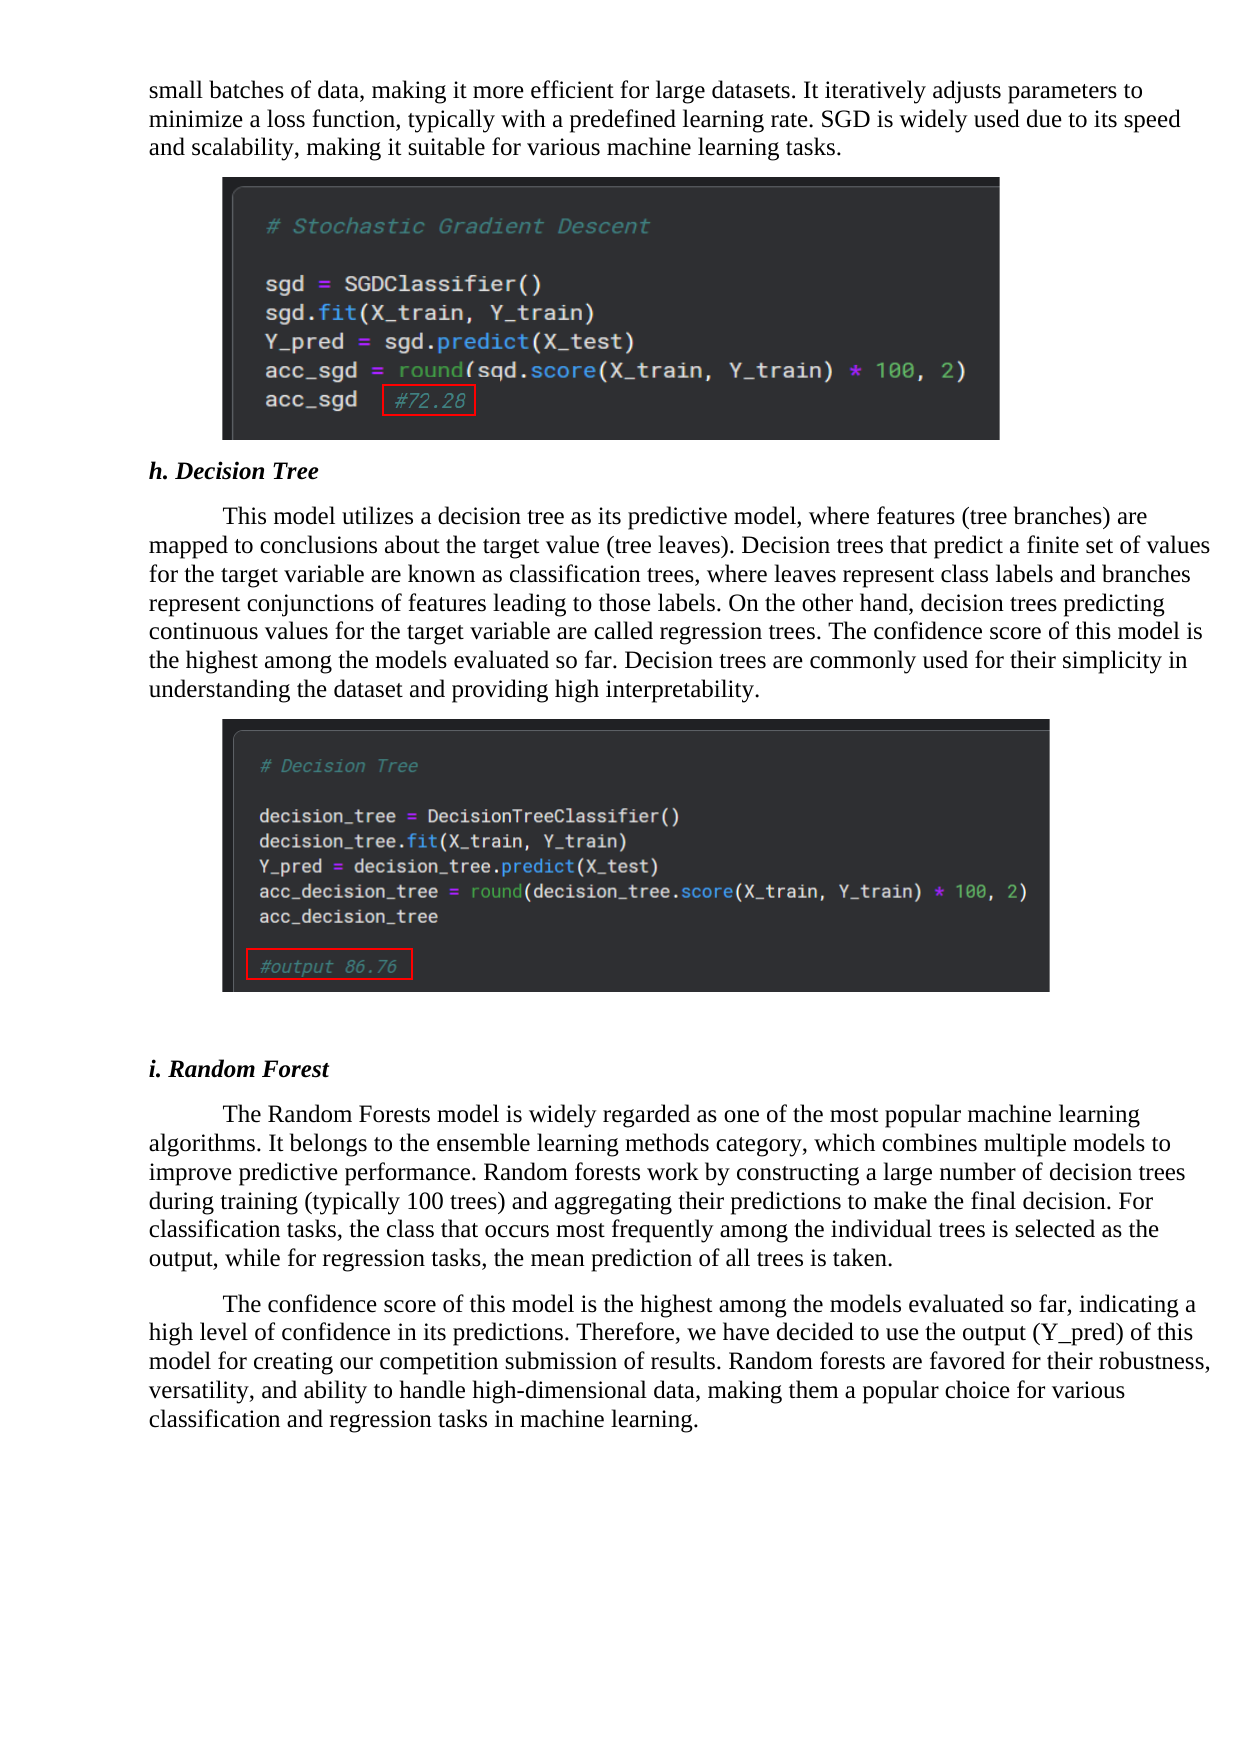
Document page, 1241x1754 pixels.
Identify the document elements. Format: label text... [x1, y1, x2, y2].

text h. Decision Tree [75, 456, 1212, 485]
text i. Random Forest [75, 1054, 1212, 1083]
text The Random Forests model is widely regarded as one of the most popular machine learning algorithms. It belongs to the ensemble learning methods category, which combines multiple models to improve predictive performance. Random forests work by constructing a large number of decision trees during training (typically 100 trees) and aggregating their predictions to make the final decision. For classification tasks, the class that occurs most frequently among the individual trees is selected as the output, while for regression tasks, the mean prediction of all trees is taken. [149, 1099, 1212, 1272]
picture [222, 177, 1000, 440]
text This model utilizes a decision tree as its predictive model, where features (tree branches) are mapped to conclusions about the target value (tree leaves). Decision trees that predict a finite set of values for the target variable are known as classification trees, where leaves represent class labels and branches represent conjunctions of features leading to those labels. On the other hand, decision trees predicting continuous values for the target variable are called regression trees. The confidence score of this model is the highest among the models evaluated so far. Decision trees are commonly used for their simplicity in understanding the dataset and providing high interpretability. [149, 501, 1212, 703]
text The confidence score of this model is the highest among the models evaluated so far, indicating a high level of confidence in its predictions. Therefore, we have decided to use the output (Y_pred) of this model for creating our competition submission of results. Random forests are favored for their robustness, versatility, and ability to handle high-dimensional data, making them a popular choice for various classification and regression tasks in machine learning. [149, 1289, 1212, 1432]
picture [222, 719, 1050, 992]
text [149, 75, 1212, 161]
